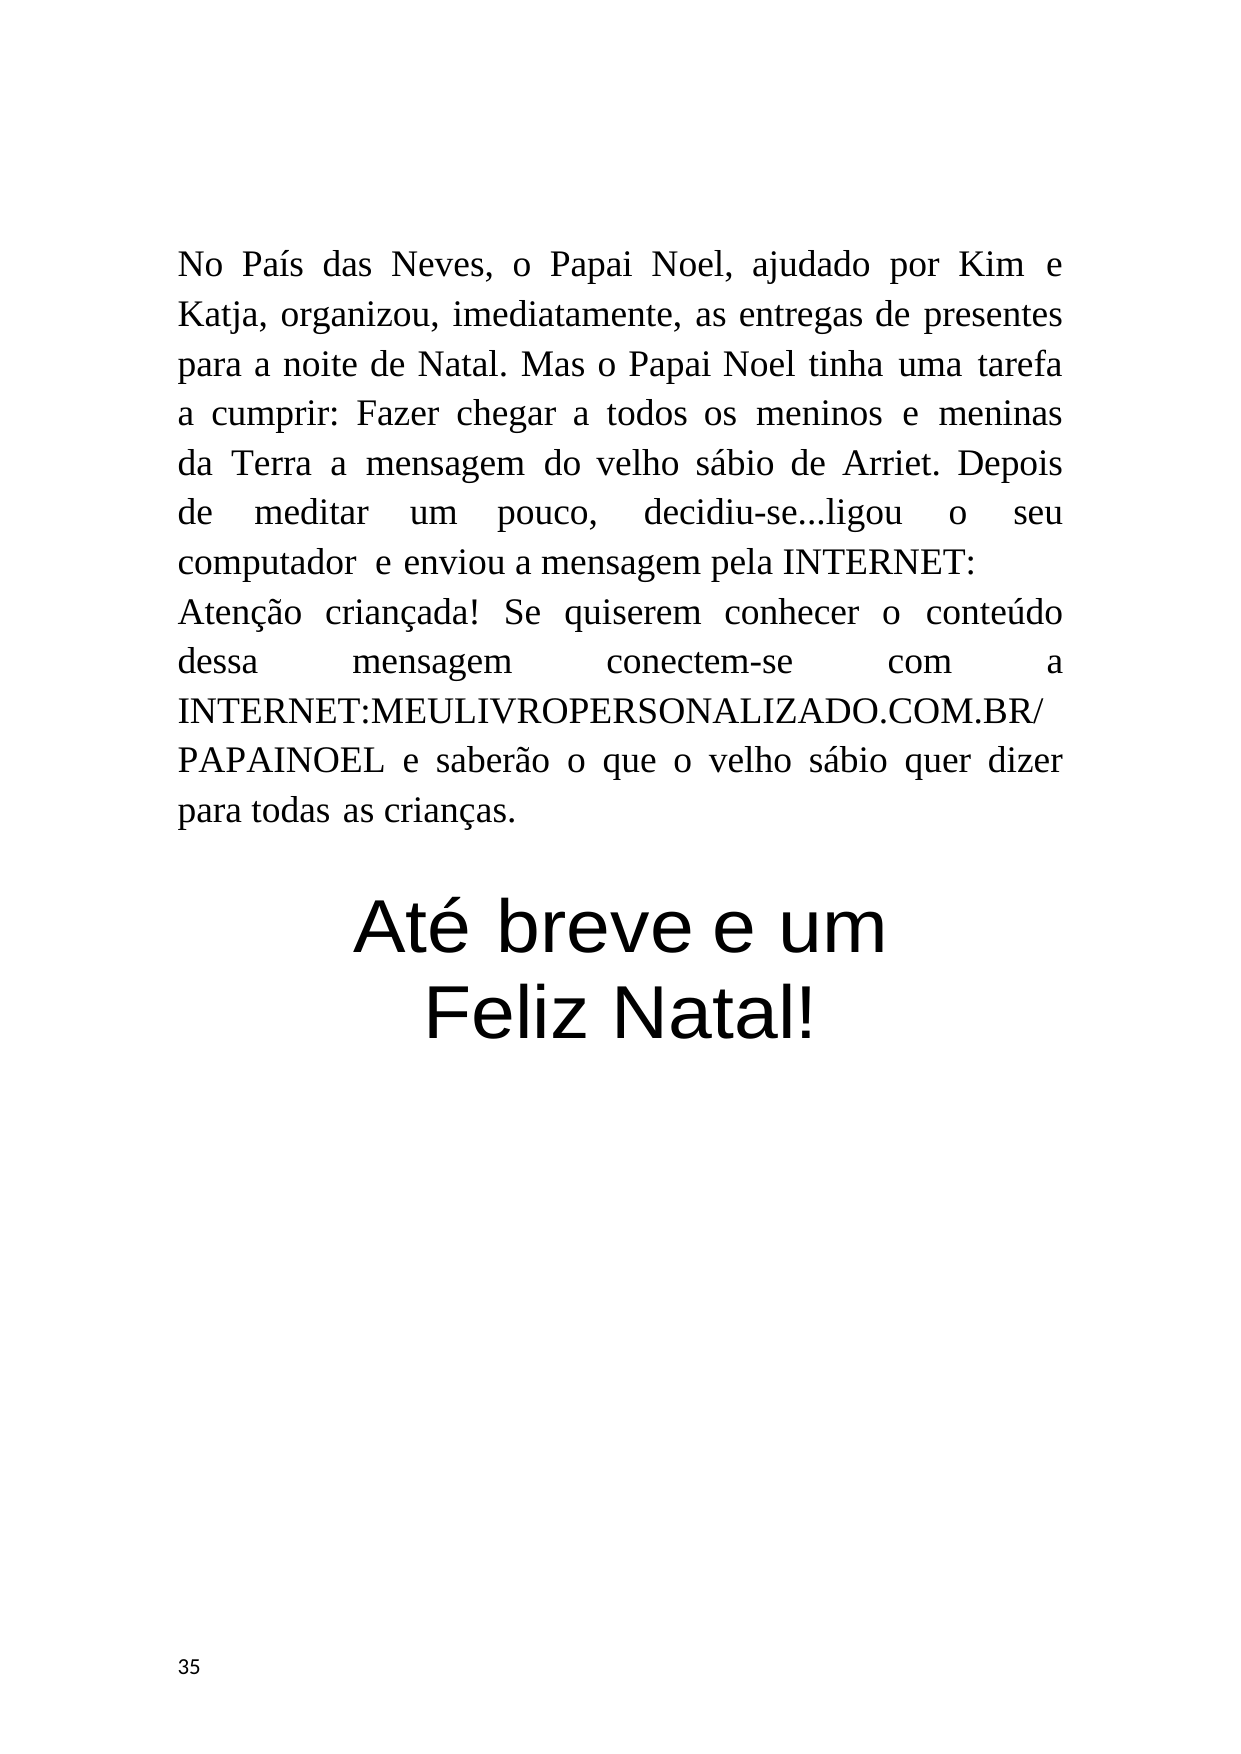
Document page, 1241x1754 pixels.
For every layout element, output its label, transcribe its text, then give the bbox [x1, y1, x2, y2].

subtitle Até breve e um [177, 882, 1063, 968]
text Feliz Natal! [177, 968, 1063, 1055]
text Atenção criançada! Se quiserem conhecer o conteúdo dessa mensagem conectem-se com a INTERNET:MEULIVROPERSONALIZADO.COM.BR/PAPAINOEL e saberão o que o velho sábio quer dizer para todas as crianças. [177, 589, 1063, 831]
text No País das Neves, o Papai Noel, ajudado por Kim e Katja, organizou, imediatamente, as entregas de presentes para a noite de Natal. Mas o Papai Noel tinha uma tarefa a cumprir: Fazer chegar a todos os meninos e meninas da Terra a mensagem do velho sábio de Arriet. Depois de meditar um pouco, decidiu-se...ligou o seu computador e enviou a mensagem pela INTERNET: [177, 242, 1063, 582]
